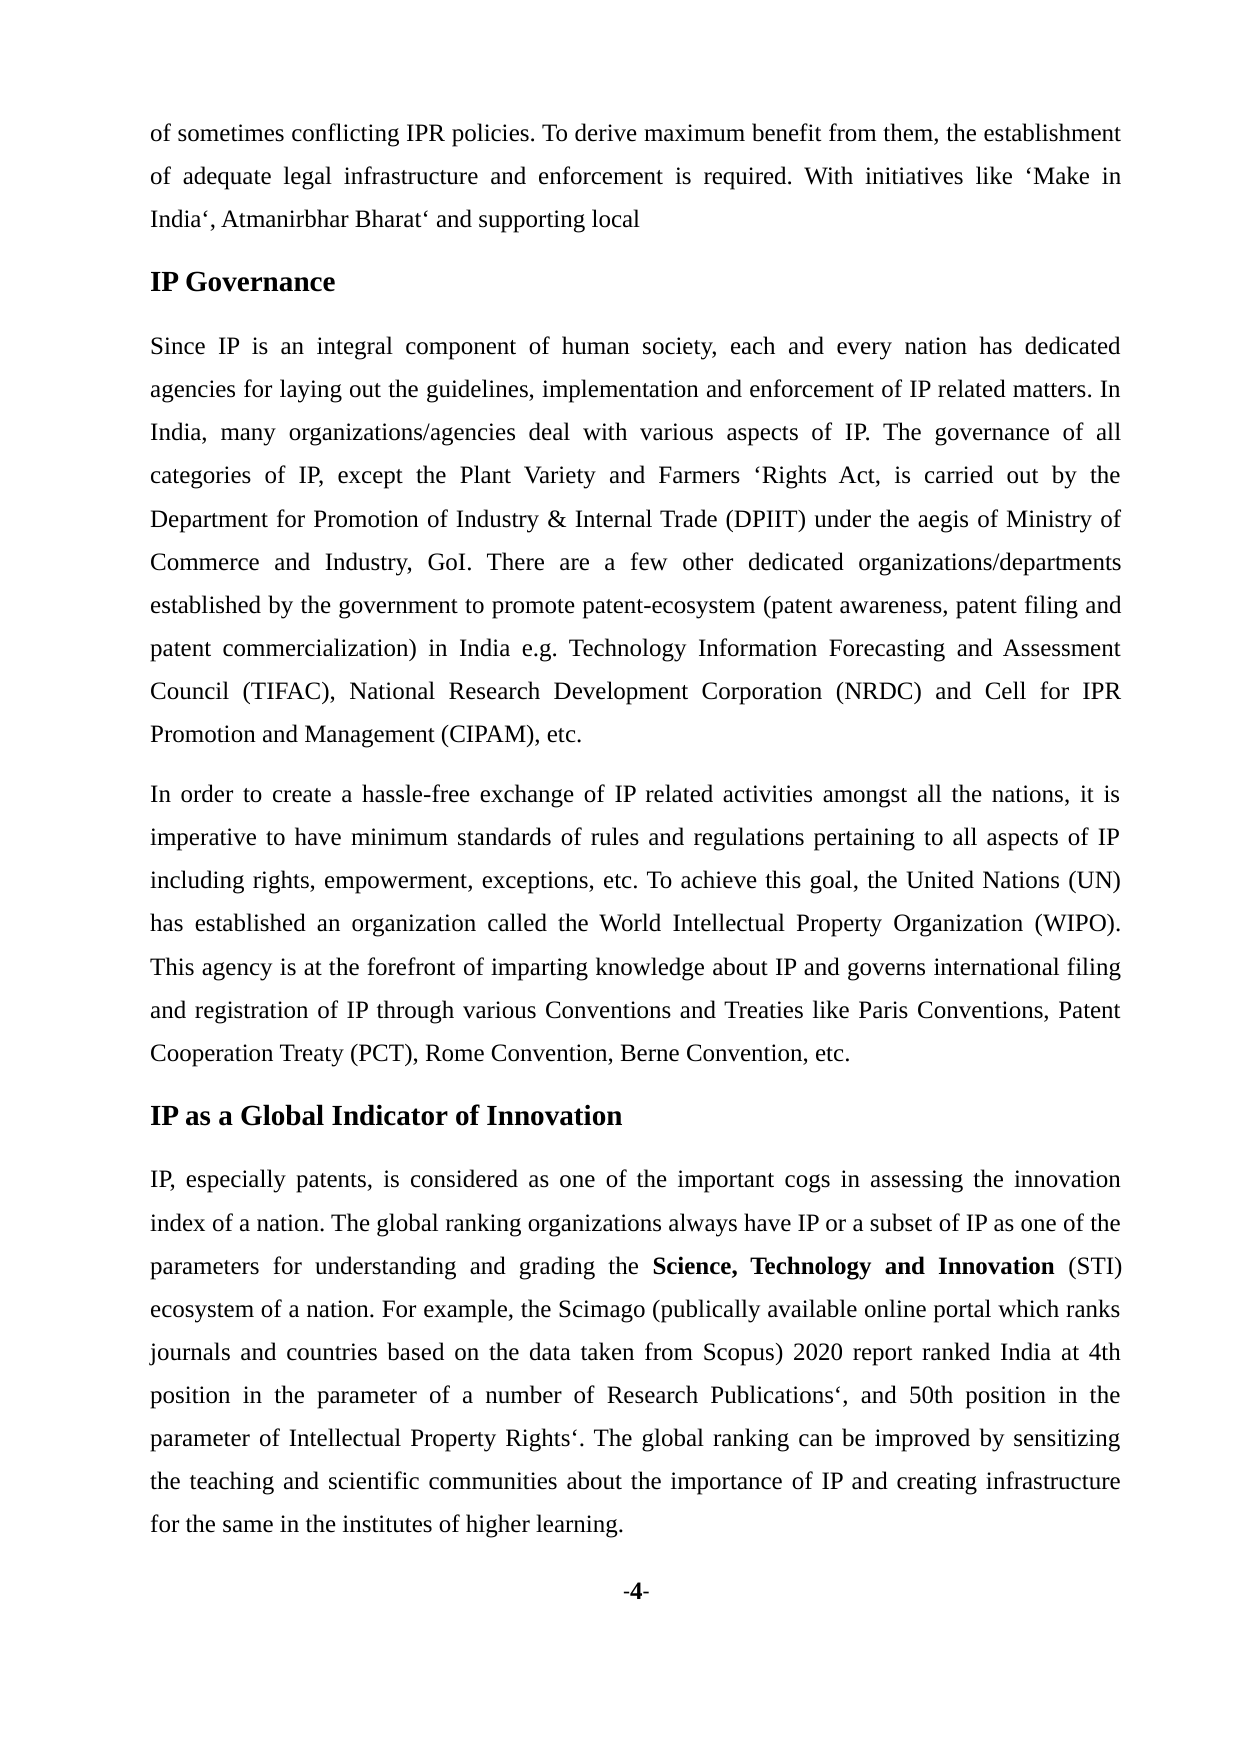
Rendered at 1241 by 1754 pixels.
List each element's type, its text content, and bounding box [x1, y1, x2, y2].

text Since IP is an integral component of human society, each and every nation has dedicated agencies for laying out the guidelines, implementation and enforcement of IP related matters. In India, many organizations/agencies deal with various aspects of IP. The governance of all categories of IP, except the Plant Variety and Farmers ‘Rights Act, is carried out by the Department for Promotion of Industry & Internal Trade (DPIIT) under the aegis of Ministry of Commerce and Industry, GoI. There are a few other dedicated organizations/departments established by the government to promote patent-ecosystem (patent awareness, patent filing and patent commercialization) in India e.g. Technology Information Forecasting and Assessment Council (TIFAC), National Research Development Corporation (NRDC) and Cell for IPR Promotion and Management (CIPAM), etc. [150, 331, 1122, 748]
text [150, 118, 1122, 233]
text IP as a Global Indicator of Innovation [150, 1098, 1122, 1131]
text IP, especially patents, is considered as one of the important cogs in assessing the innovation index of a nation. The global ranking organizations always have IP or a subset of IP as one of the parameters for understanding and grading the Science, Technology and Innovation (STI) ecosystem of a nation. For example, the Scimago (publically available online portal which ranks journals and countries based on the data taken from Scopus) 2020 report ranked India at 4th position in the parameter of a number of Research Publications‘, and 50th position in the parameter of Intellectual Property Rights‘. The global ranking can be improved by sensitizing the teaching and scientific communities about the importance of IP and creating infrastructure for the same in the institutes of higher learning. [150, 1164, 1122, 1538]
text In order to create a hassle-free exchange of IP related activities amongst all the nations, it is imperative to have minimum standards of rules and regulations pertaining to all aspects of IP including rights, empowerment, exceptions, etc. To achieve this goal, the United Nations (UN) has established an organization called the World Intellectual Property Organization (WIPO). This agency is at the forefront of imparting knowledge about IP and governs international filing and registration of IP through various Conventions and Treaties like Paris Conventions, Patent Cooperation Treaty (PCT), Rome Convention, Berne Convention, etc. [150, 779, 1122, 1067]
text IP Governance [150, 264, 1122, 298]
